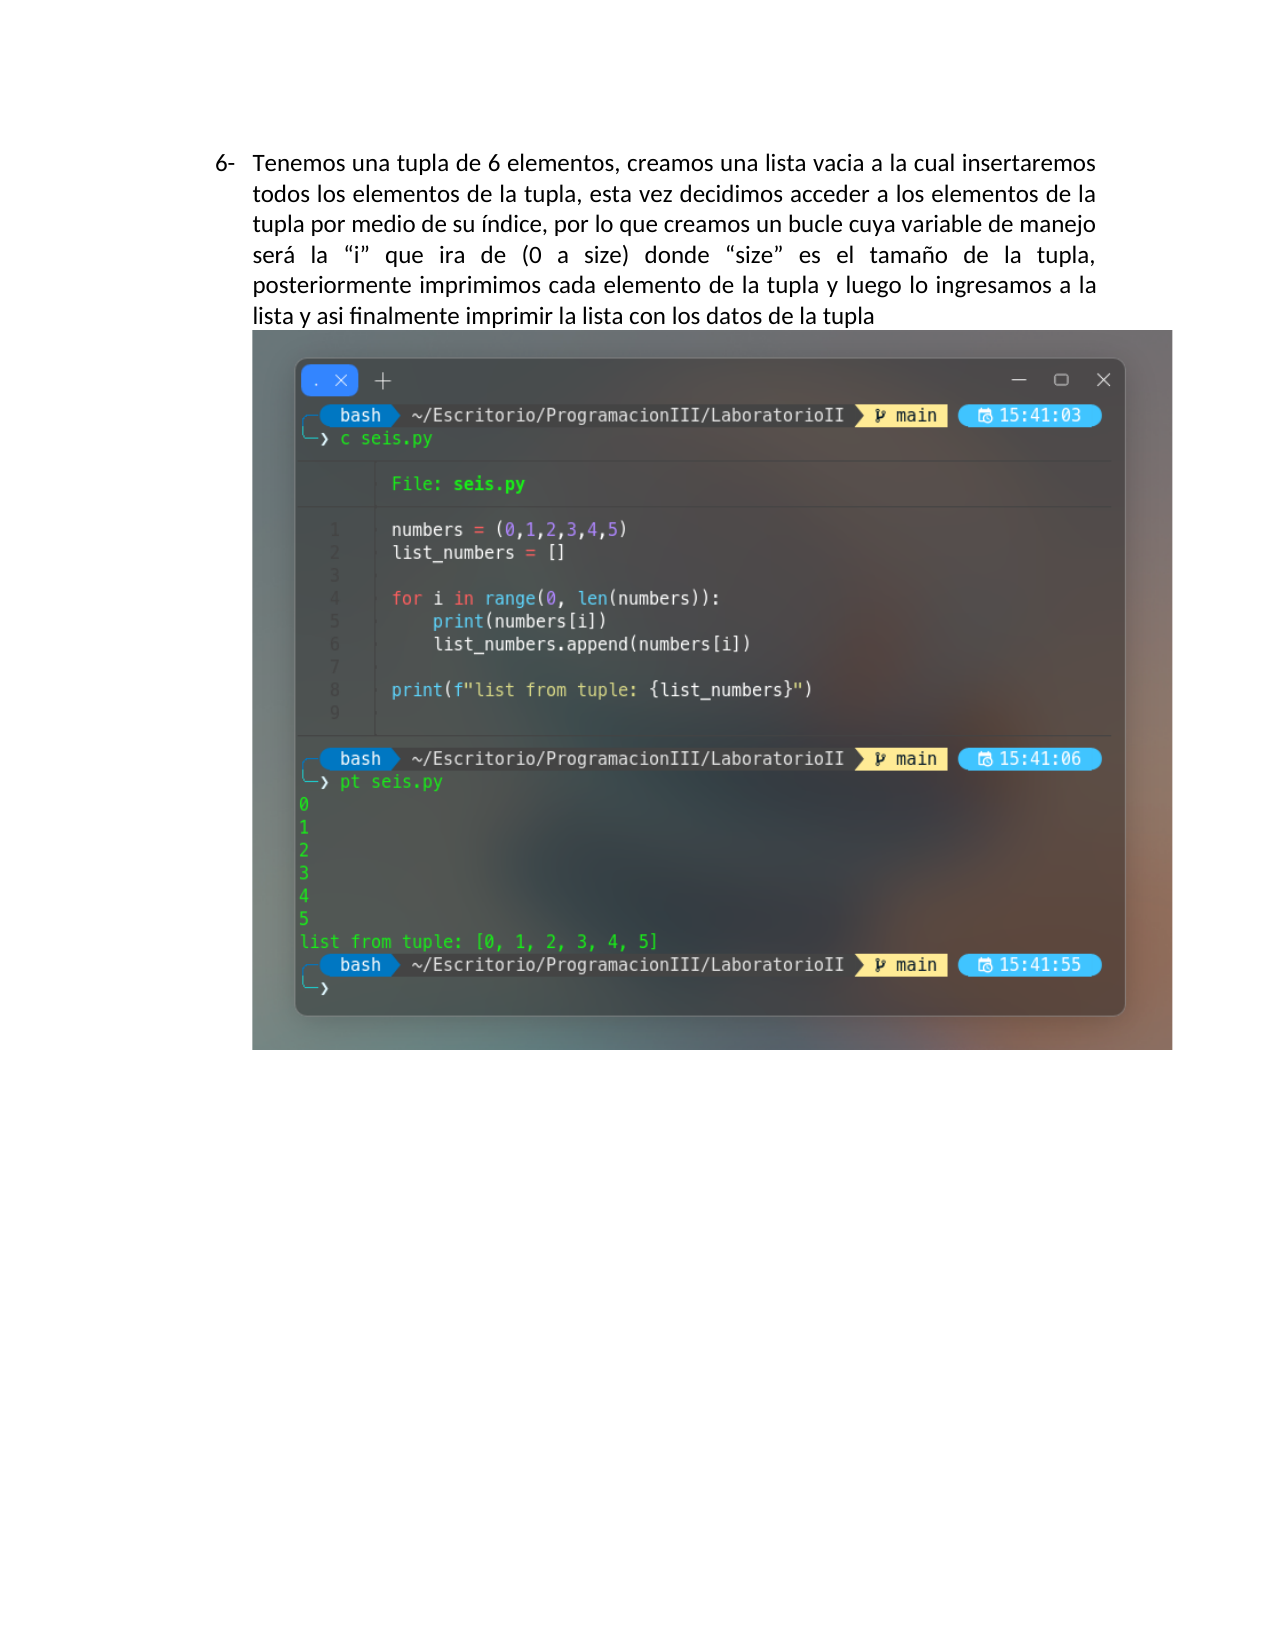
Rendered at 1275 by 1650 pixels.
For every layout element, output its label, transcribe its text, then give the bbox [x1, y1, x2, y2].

list Tenemos una tupla de 6 elementos, creamos una lista vacia a la cual insertaremos todos los elementos de la tupla, esta vez decidimos acceder a los elementos de la tupla por medio de su índice, por lo que creamos un bucle cuya variable de manejo será la “i” que ira de (0 a size) donde “size” es el tamaño de la tupla, posteriormente imprimimos cada elemento de la tupla y luego lo ingresamos a la lista y asi finalmente imprimir la lista con los datos de la tupla [215, 148, 1098, 331]
picture [252, 330, 1173, 1050]
